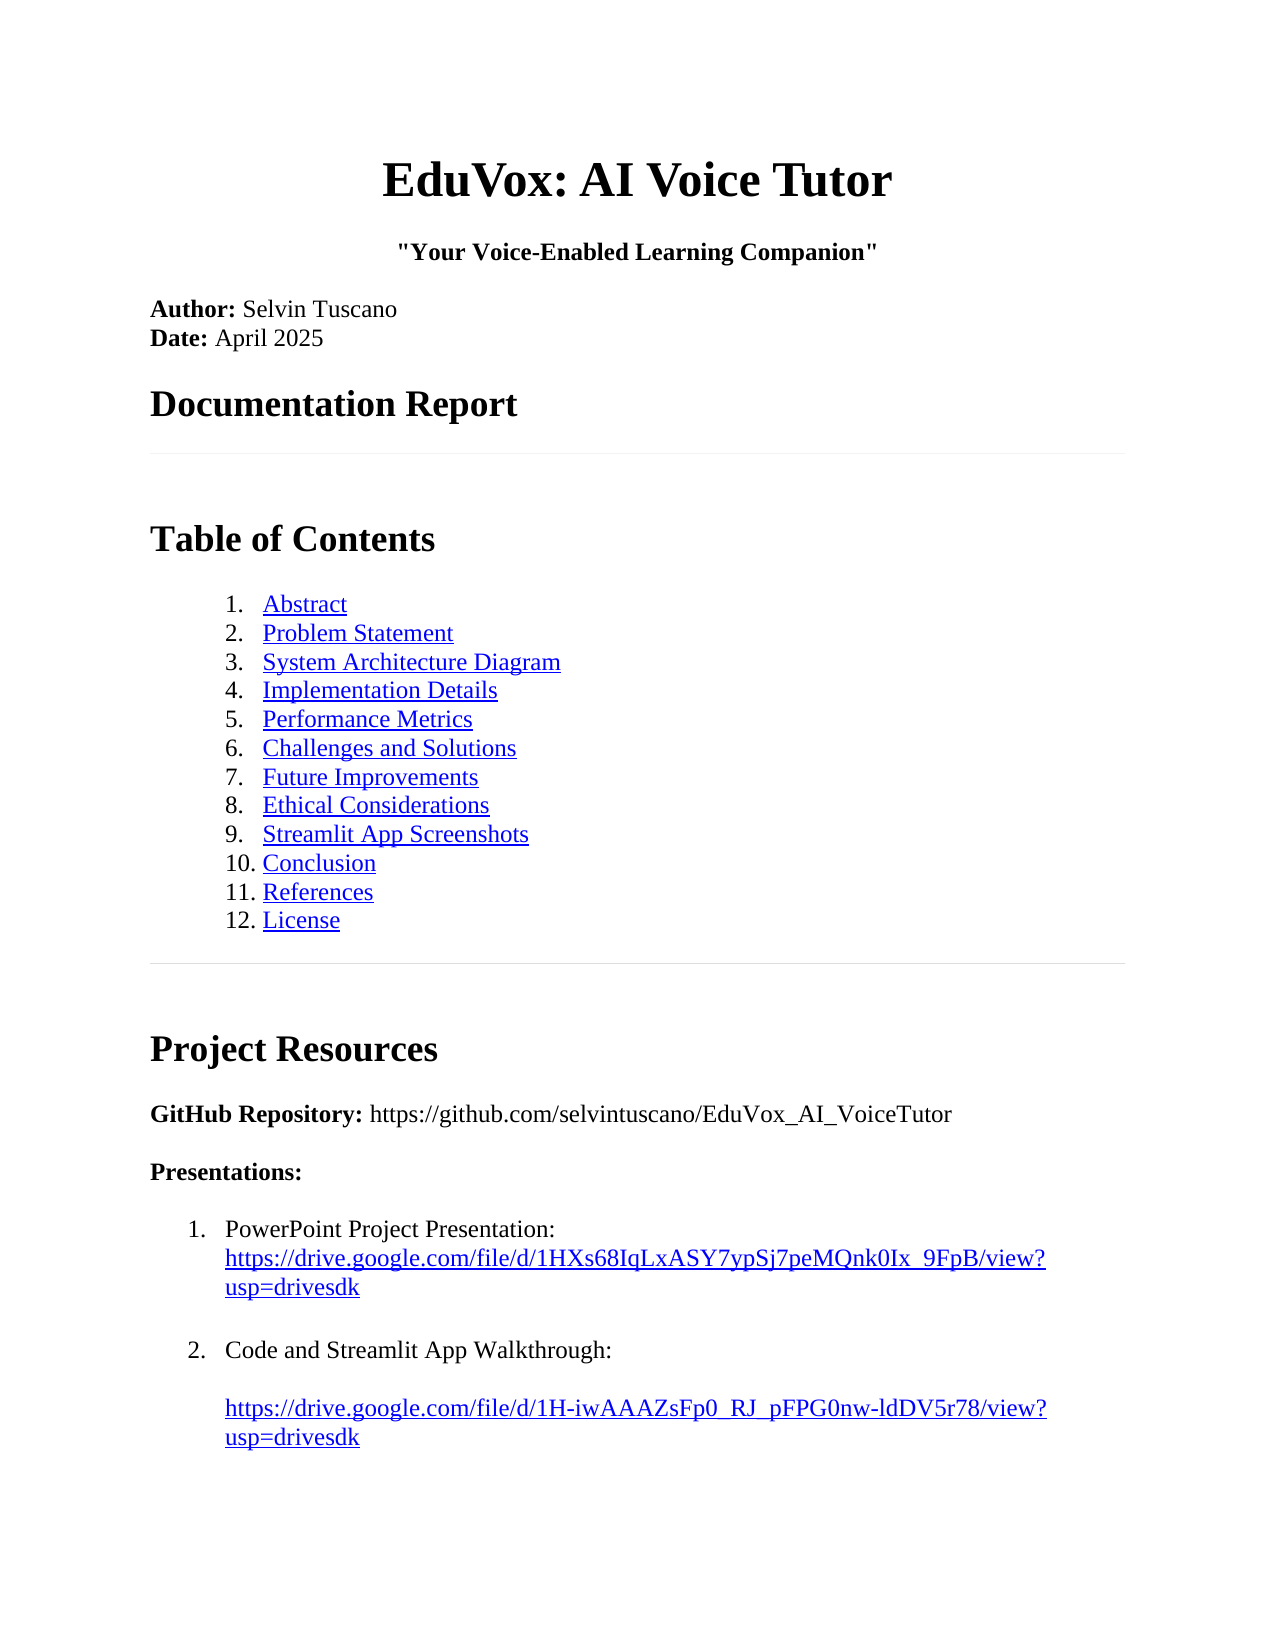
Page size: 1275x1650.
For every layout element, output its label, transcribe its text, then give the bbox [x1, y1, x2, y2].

text Presentations: [150, 1157, 1125, 1185]
list System Architecture Diagram [225, 647, 1125, 675]
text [225, 1393, 1125, 1450]
list Abstract [225, 589, 1125, 618]
text Documentation Report [150, 381, 1125, 424]
text Table of Contents [150, 517, 1125, 560]
list Problem Statement [225, 618, 1125, 647]
text Author: Selvin Tuscano Date: April 2025 [150, 294, 1125, 352]
list Streamlit App Screenshots [225, 819, 1125, 848]
text Project Resources [150, 1026, 1125, 1069]
list Implementation Details [225, 675, 1125, 704]
list Code and Streamlit App Walkthrough: [187, 1335, 1125, 1364]
list References [225, 877, 1125, 905]
list Ethical Considerations [225, 790, 1125, 819]
list Challenges and Solutions [225, 733, 1125, 762]
list Future Improvements [225, 762, 1125, 790]
text EduVox: AI Voice Tutor [150, 150, 1125, 207]
text GitHub Repository: https://github.com/selvintuscano/EduVox_AI_VoiceTutor [150, 1099, 1125, 1127]
list Conclusion [225, 848, 1125, 877]
list License [225, 905, 1125, 934]
list PowerPoint Project Presentation: https://drive.google.com/file/d/1HXs68IqLxASY7ypSj7peMQnk0Ix_9FpB/view?usp=drivesdk [187, 1214, 1125, 1335]
list Performance Metrics [225, 704, 1125, 733]
text "Your Voice-Enabled Learning Companion" [150, 237, 1125, 265]
